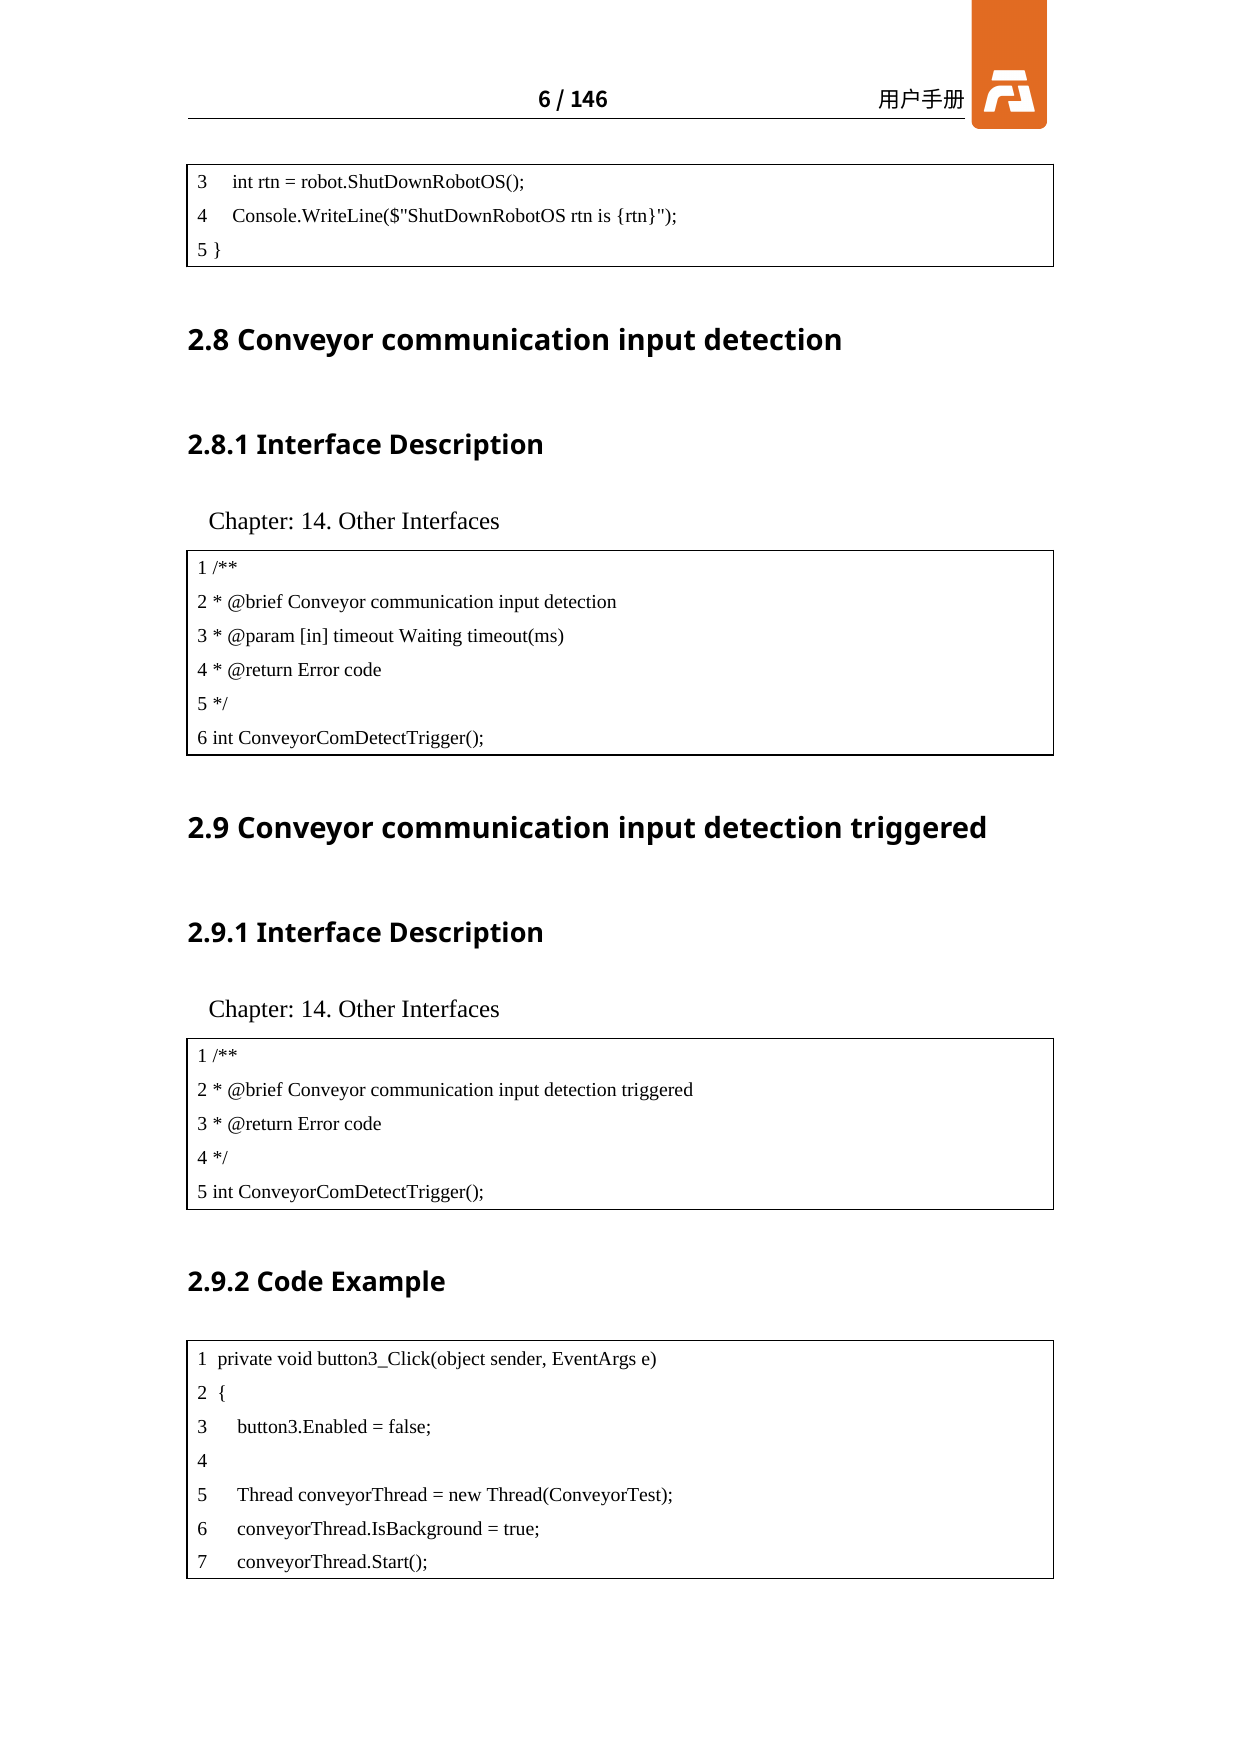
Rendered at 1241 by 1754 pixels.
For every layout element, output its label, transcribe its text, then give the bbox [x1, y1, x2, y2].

list */ [188, 1141, 1053, 1174]
list * @brief Conveyor communication input detection triggered [188, 1073, 1053, 1107]
subtitle Interface Description [187, 410, 1053, 478]
subtitle Conveyor communication input detection triggered [187, 793, 1053, 861]
subtitle Interface Description [187, 898, 1053, 966]
list Thread conveyorThread = new Thread(ConveyorTest); [188, 1477, 1053, 1511]
list * @return Error code [188, 653, 1053, 687]
subtitle Code Example [187, 1247, 1053, 1315]
picture [965, 0, 1053, 135]
list private void button3_Click(object sender, EventArgs e) [188, 1341, 1053, 1375]
list conveyorThread.Start(); [188, 1545, 1053, 1578]
list int rtn = robot.ShutDownRobotOS(); [188, 165, 1053, 198]
list Console.WriteLine($"ShutDownRobotOS rtn is {rtn}"); [188, 198, 1053, 231]
list * @param [in] timeout Waiting timeout(ms) [188, 619, 1053, 653]
list /** [188, 551, 1053, 585]
list button3.Enabled = false; [188, 1409, 1053, 1443]
list /** [188, 1039, 1053, 1073]
list conveyorThread.IsBackground = true; [188, 1511, 1053, 1545]
list { [188, 1375, 1053, 1409]
text Chapter: 14. Other Interfaces [187, 503, 1053, 537]
subtitle Conveyor communication input detection [187, 305, 1053, 373]
list * @brief Conveyor communication input detection [188, 585, 1053, 619]
list * @return Error code [188, 1107, 1053, 1141]
list int ConveyorComDetectTrigger(); [188, 1174, 1053, 1209]
list */ [188, 687, 1053, 719]
list } [188, 231, 1053, 266]
list int ConveyorComDetectTrigger(); [188, 719, 1053, 754]
text Chapter: 14. Other Interfaces [187, 991, 1053, 1025]
